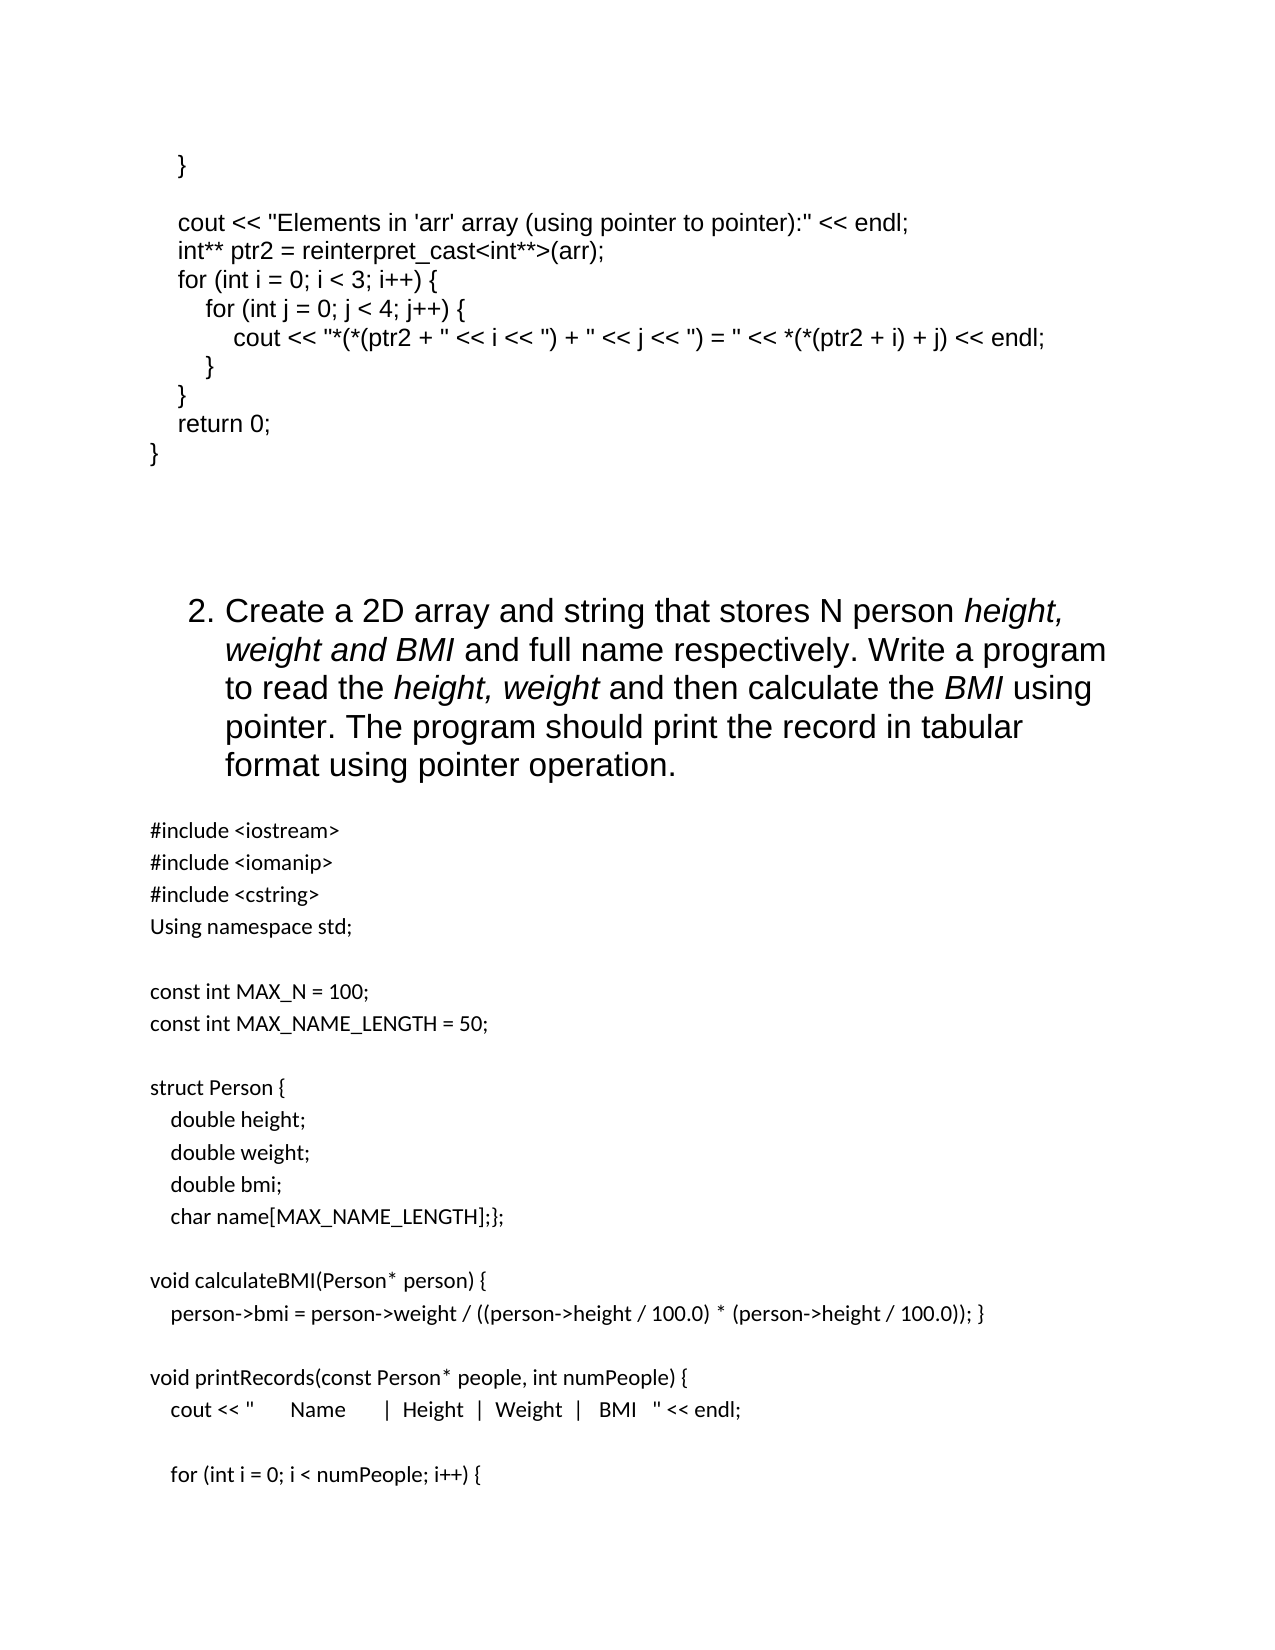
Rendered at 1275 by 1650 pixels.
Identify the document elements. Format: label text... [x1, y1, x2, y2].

text for (int i = 0; i < numPeople; i++) { [150, 1460, 1125, 1488]
text } [150, 437, 1125, 466]
text void calculateBMI(Person* person) { [150, 1267, 1125, 1294]
text cout << " Name | Height | Weight | BMI " << endl; [150, 1395, 1125, 1423]
text } [150, 150, 1125, 179]
text Using namespace std; [150, 912, 1125, 941]
text double bmi; [150, 1170, 1125, 1198]
text char name[MAX_NAME_LENGTH];}; [150, 1202, 1125, 1230]
text return 0; [150, 409, 1125, 437]
text const int MAX_N = 100; [150, 977, 1125, 1005]
text double height; [150, 1106, 1125, 1134]
text } [150, 380, 1125, 409]
text } [150, 351, 1125, 380]
text cout << "Elements in 'arr' array (using pointer to pointer):" << endl; [150, 207, 1125, 236]
text for (int j = 0; j < 4; j++) { [150, 294, 1125, 322]
text #include <iostream> [150, 816, 1125, 844]
text cout << "*(*(ptr2 + " << i << ") + " << j << ") = " << *(*(ptr2 + i) + j) << endl; [150, 322, 1125, 351]
text person->bmi = person->weight / ((person->height / 100.0) * (person->height / 100.0)); } [150, 1299, 1125, 1327]
text const int MAX_NAME_LENGTH = 50; [150, 1009, 1125, 1037]
text for (int i = 0; i < 3; i++) { [150, 265, 1125, 294]
text struct Person { [150, 1073, 1125, 1101]
text double weight; [150, 1138, 1125, 1166]
text void printRecords(const Person* people, int numPeople) { [150, 1363, 1125, 1391]
text #include <cstring> [150, 880, 1125, 908]
text #include <iomanip> [150, 848, 1125, 876]
text int** ptr2 = reinterpret_cast<int**>(arr); [150, 236, 1125, 265]
list Create a 2D array and string that stores N person height, weight and BMI and full name respectively. Write a program to read the height, weight and then calculate the BMI using pointer. The program should print the record in tabular format using pointer operation. [187, 592, 1125, 784]
